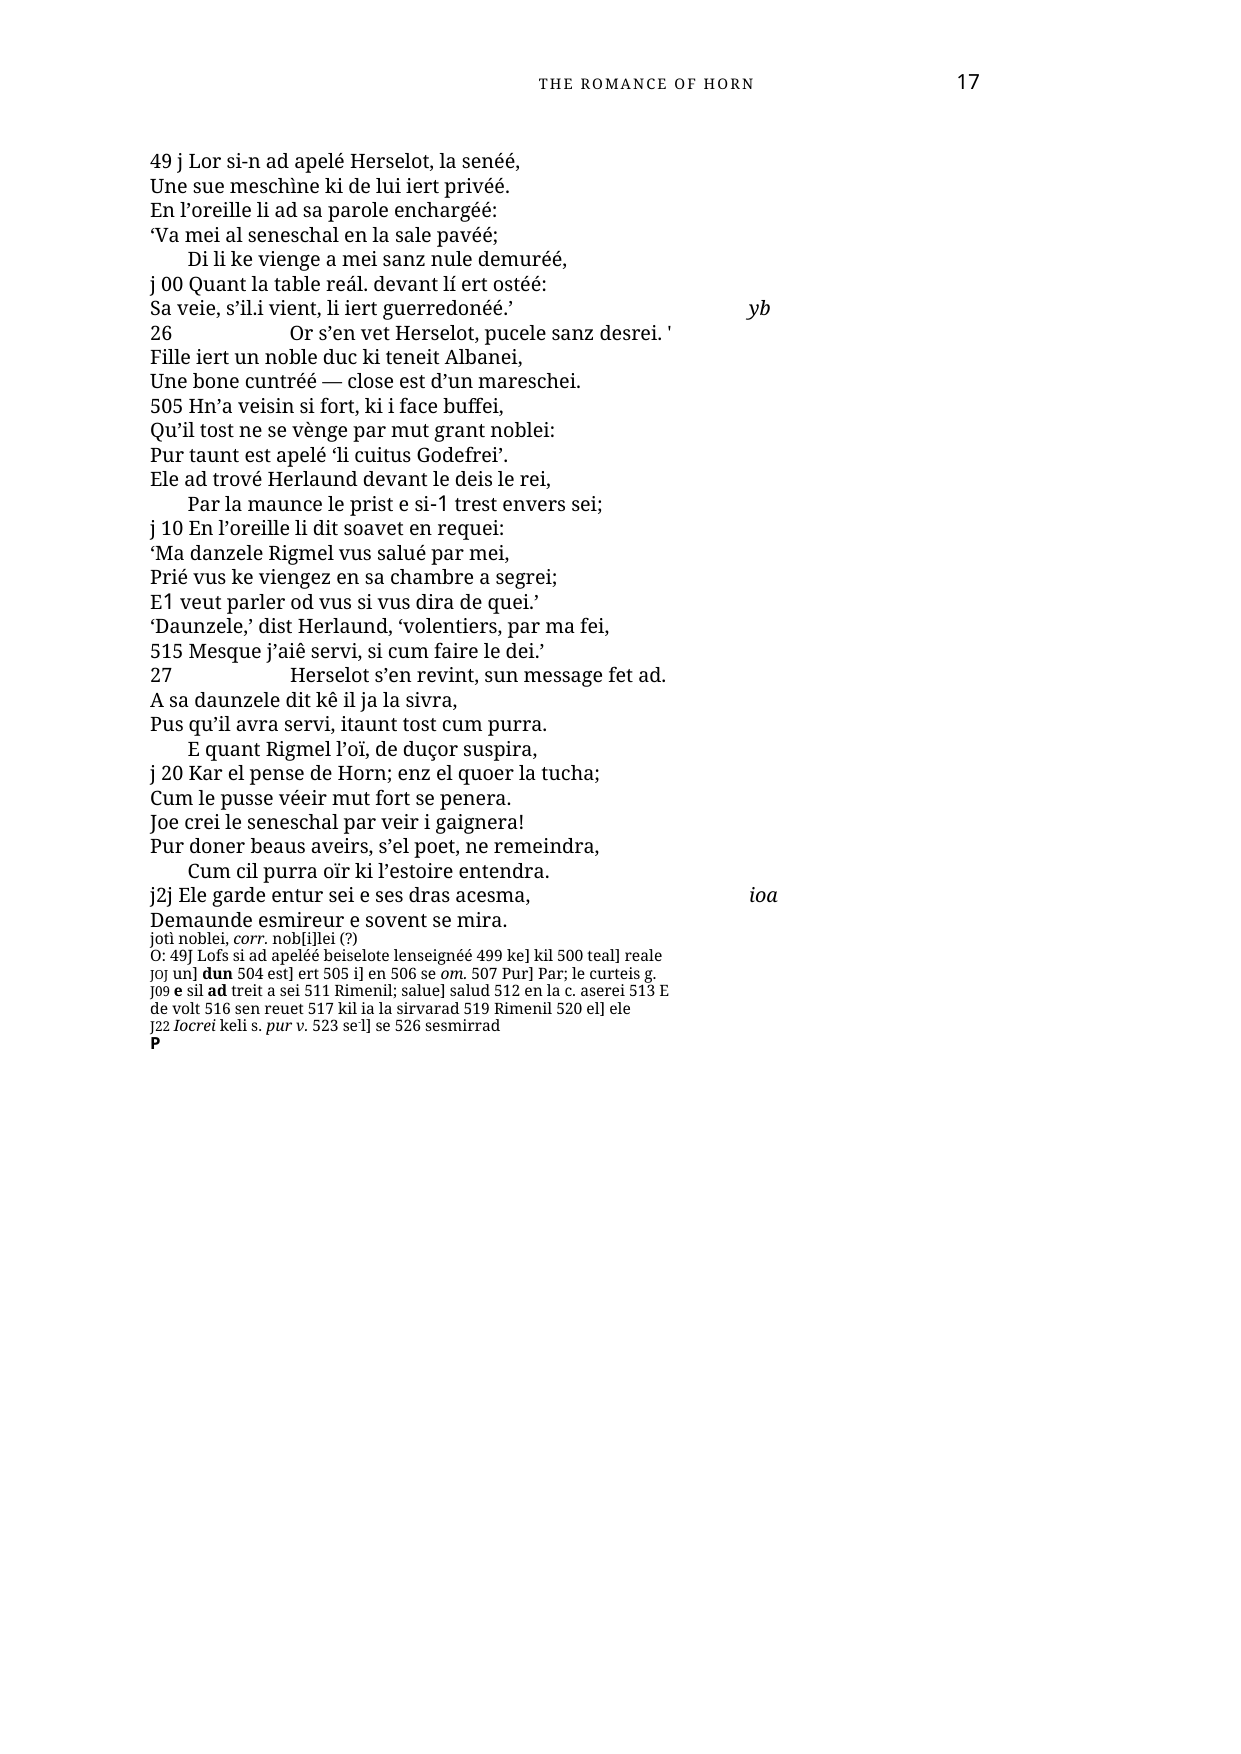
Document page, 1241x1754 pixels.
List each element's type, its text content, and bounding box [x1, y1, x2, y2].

text A sa daunzele dit kê il ja la sivra, [150, 687, 1090, 712]
text Sa veie, s’il.i vient, li iert guerredonéé.’ yb [150, 296, 1090, 320]
text Joe crei le seneschal par veir i gaignera! [150, 810, 1090, 834]
text ‘Va mei al seneschal en la sale pavéé; [150, 222, 1090, 247]
text Qu’il tost ne se vènge par mut grant noblei: [150, 418, 1090, 443]
text Pur doner beaus aveirs, s’el poet, ne remeindra, [150, 834, 1090, 859]
text 49 j Lor si-n ad apelé Herselot, la senéé, [150, 149, 1090, 173]
text 515 Mesque j’aiê servi, si cum faire le dei.’ [150, 638, 1090, 663]
text E1 veut parler od vus si vus dira de quei.’ [150, 589, 1090, 614]
text Di li ke vienge a mei sanz nule demuréé, j 00 Quant la table reál. devant lí ert ostéé: [150, 247, 1090, 296]
text Par la maunce le prist e si-1 trest envers sei; j 10 En l’oreille li dit soavet en requei: [150, 492, 1090, 541]
text E quant Rigmel l’oï, de duçor suspira, j 20 Kar el pense de Horn; enz el quoer la tucha; [150, 736, 1090, 785]
text Pur taunt est apelé ‘li cuitus Godefrei’. [150, 443, 1090, 467]
text Cum cil purra oïr ki l’estoire entendra. j2j Ele garde entur sei e ses dras acesma, ioa [150, 859, 1090, 908]
text ‘Ma danzele Rigmel vus salué par mei, [150, 541, 1090, 565]
text 505 Hn’a veisin si fort, ki i face buffei, [150, 394, 1090, 418]
text Prié vus ke viengez en sa chambre a segrei; [150, 565, 1090, 589]
text Une sue meschìne ki de lui iert privéé. [150, 173, 1090, 198]
text Une bone cuntréé — close est d’un mareschei. [150, 369, 1090, 394]
text Pus qu’il avra servi, itaunt tost cum purra. [150, 712, 1090, 736]
text Fille iert un noble duc ki teneit Albanei, [150, 345, 1090, 369]
text ‘Daunzele,’ dist Herlaund, ‘volentiers, par ma fei, [150, 614, 1090, 638]
list Or s’en vet Herselot, pucele sanz desrei. ' [150, 320, 1090, 345]
text jotì noblei, corr. nob[i]lei (?) [150, 932, 1090, 948]
text Cum le pusse véeir mut fort se penera. [150, 785, 1090, 810]
text Ele ad trové Herlaund devant le deis le rei, [150, 467, 1090, 492]
text O: 49J Lofs si ad apeléé beiselote lenseignéé 499 ke] kil 500 teal] reale joj un] dun 504 est] ert 505 i] en 506 se om. 507 Pur] Par; le curteis g. J09 e sil ad treit a sei 511 Rimenil; salue] salud 512 en la c. aserei 513 E de volt 516 sen reuet 517 kil ia la sirvarad 519 Rimenil 520 el] ele J22 Iocrei keli s. pur v. 523 se-l] se 526 sesmirrad P [150, 948, 1090, 1053]
text En l’oreille li ad sa parole enchargéé: [150, 198, 1090, 222]
text Demaunde esmireur e sovent se mira. [150, 908, 1090, 932]
list Herselot s’en revint, sun message fet ad. [150, 663, 1090, 687]
